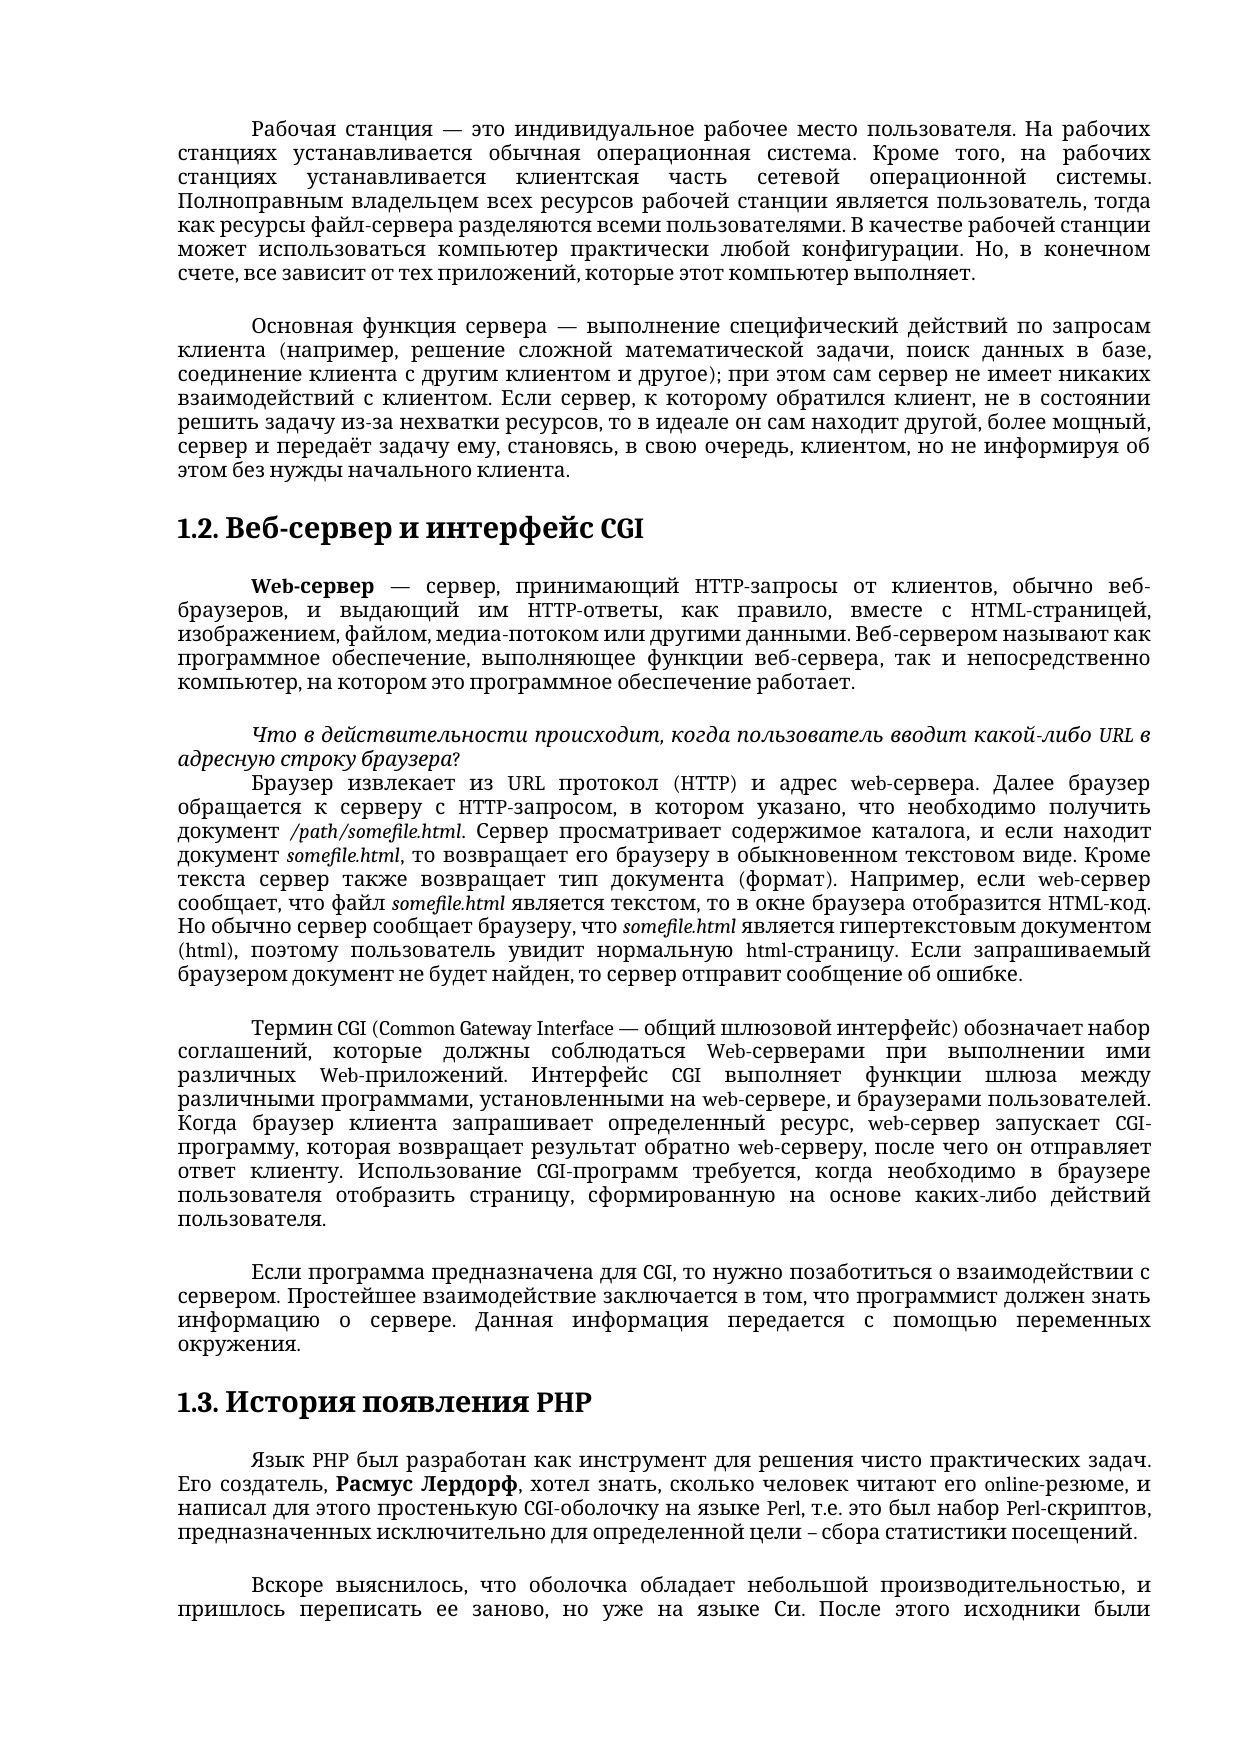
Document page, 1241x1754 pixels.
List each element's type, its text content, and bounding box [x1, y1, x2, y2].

subtitle 1.3. История появления PHP [177, 1386, 1152, 1419]
text Рабочая станция — это индивидуальное рабочее место пользователя. На рабочих станциях устанавливается обычная операционная система. Кроме того, на рабочих станциях устанавливается клиентская часть сетевой операционной системы. Полноправным владельцем всех ресурсов рабочей станции является пользователь, тогда как ресурсы файл-сервера разделяются всеми пользователями. В качестве рабочей станции может использоваться компьютер практически любой конфигурации. Но, в конечном счете, все зависит от тех приложений, которые этот компьютер выполняет. [177, 118, 1152, 286]
text Язык PHP был разработан как инструмент для решения чисто практических задач. Его создатель, Расмус Лердорф, хотел знать, сколько человек читают его online-резюме, и написал для этого простенькую CGI-оболочку на языке Perl, т.е. это был набор Perl-скриптов, предназначенных исключительно для определенной цели – сбора статистики посещений. [177, 1449, 1152, 1544]
text Что в действительности происходит, когда пользователь вводит какой-либо URL в адресную строку браузера? [177, 723, 1152, 771]
subtitle 1.2. Веб-сервер и интерфейс CGI [177, 512, 1152, 545]
text Браузер извлекает из URL протокол (HTTP) и адрес web-сервера. Далее браузер обращается к серверу с HTTP-запросом, в котором указано, что необходимо получить документ /path/somefile.html. Сервер просматривает содержимое каталога, и если находит документ somefile.html, то возвращает его браузеру в обыкновенном текстовом виде. Кроме текста сервер также возвращает тип документа (формат). Например, если web-сервер сообщает, что файл somefile.html является текстом, то в окне браузера отобразится HTML-код. Но обычно сервер сообщает браузеру, что somefile.html является гипертекстовым документом (html), поэтому пользователь увидит нормальную html-страницу. Если запрашиваемый браузером документ не будет найден, то сервер отправит сообщение об ошибке. [177, 771, 1152, 987]
text Web-сервер — сервер, принимающий HTTP-запросы от клиентов, обычно веб-браузеров, и выдающий им HTTP-ответы, как правило, вместе с HTML-страницей, изображением, файлом, медиа-потоком или другими данными. Веб-сервером называют как программное обеспечение, выполняющее функции веб-сервера, так и непосредственно компьютер, на котором это программное обеспечение работает. [177, 574, 1152, 694]
text Если программа предназначена для CGI, то нужно позаботиться о взаимодействии с сервером. Простейшее взаимодействие заключается в том, что программист должен знать информацию о сервере. Данная информация передается с помощью переменных окружения. [177, 1261, 1152, 1357]
text Основная функция сервера — выполнение специфический действий по запросам клиента (например, решение сложной математической задачи, поиск данных в базе, соединение клиента с другим клиентом и другое); при этом сам сервер не имеет никаких взаимодействий с клиентом. Если сервер, к которому обратился клиент, не в состоянии решить задачу из-за нехватки ресурсов, то в идеале он сам находит другой, более мощный, сервер и передаёт задачу ему, становясь, в свою очередь, клиентом, но не информируя об этом без нужды начального клиента. [177, 315, 1152, 483]
text Термин CGI (Common Gateway Interface — общий шлюзовой интерфейс) обозначает набор соглашений, которые должны соблюдаться Web-серверами при выполнении ими различных Web-приложений. Интерфейс CGI выполняет функции шлюза между различными программами, установленными на web-сервере, и браузерами пользователей. Когда браузер клиента запрашивает определенный ресурс, web-сервер запускает CGI-программу, которая возвращает результат обратно web-серверу, после чего он отправляет ответ клиенту. Использование CGI-программ требуется, когда необходимо в браузере пользователя отобразить страницу, сформированную на основе каких-либо действий пользователя. [177, 1016, 1152, 1232]
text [177, 1574, 1152, 1622]
